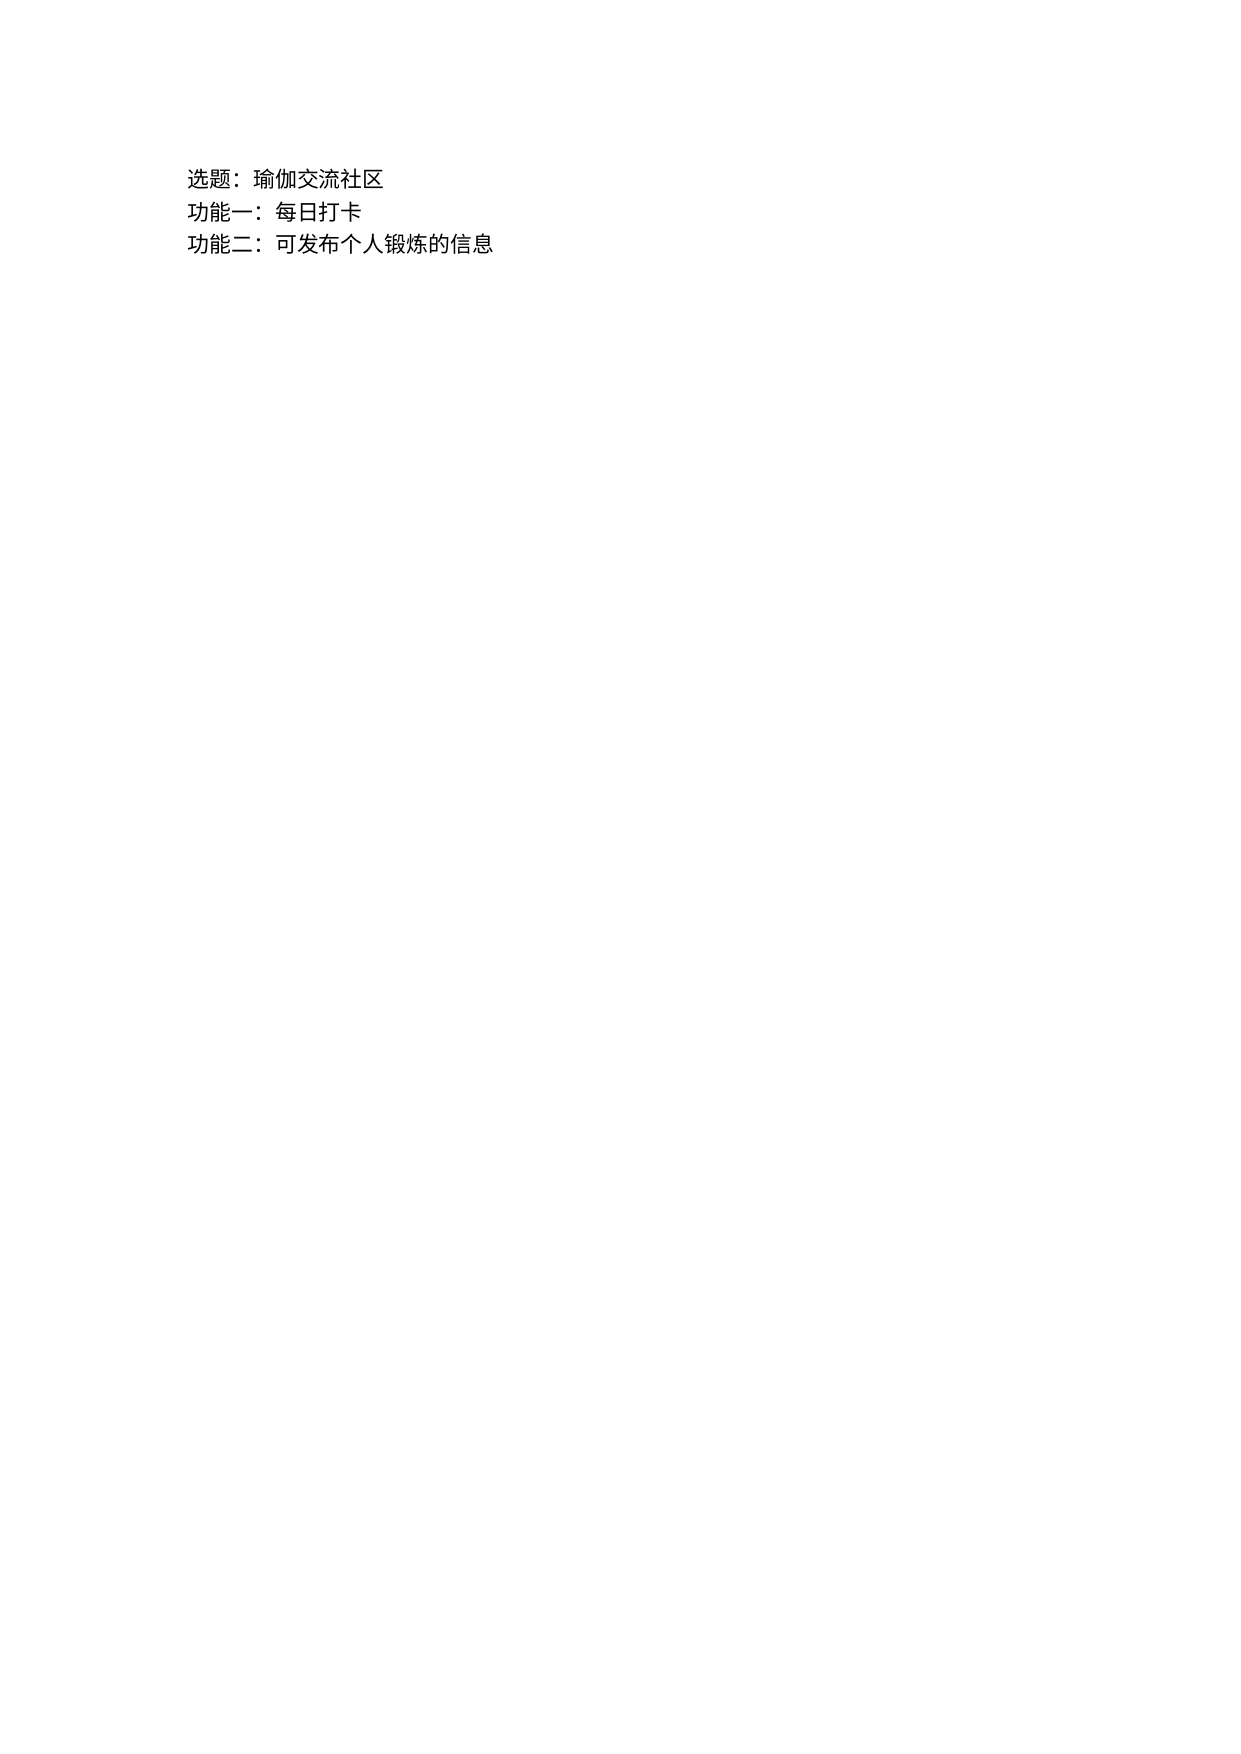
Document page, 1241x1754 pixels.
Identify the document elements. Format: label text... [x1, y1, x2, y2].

text 功能二：可发布个人锻炼的信息 [187, 227, 1053, 259]
text 选题：瑜伽交流社区 [187, 162, 1053, 194]
text 功能一：每日打卡 [187, 194, 1053, 227]
